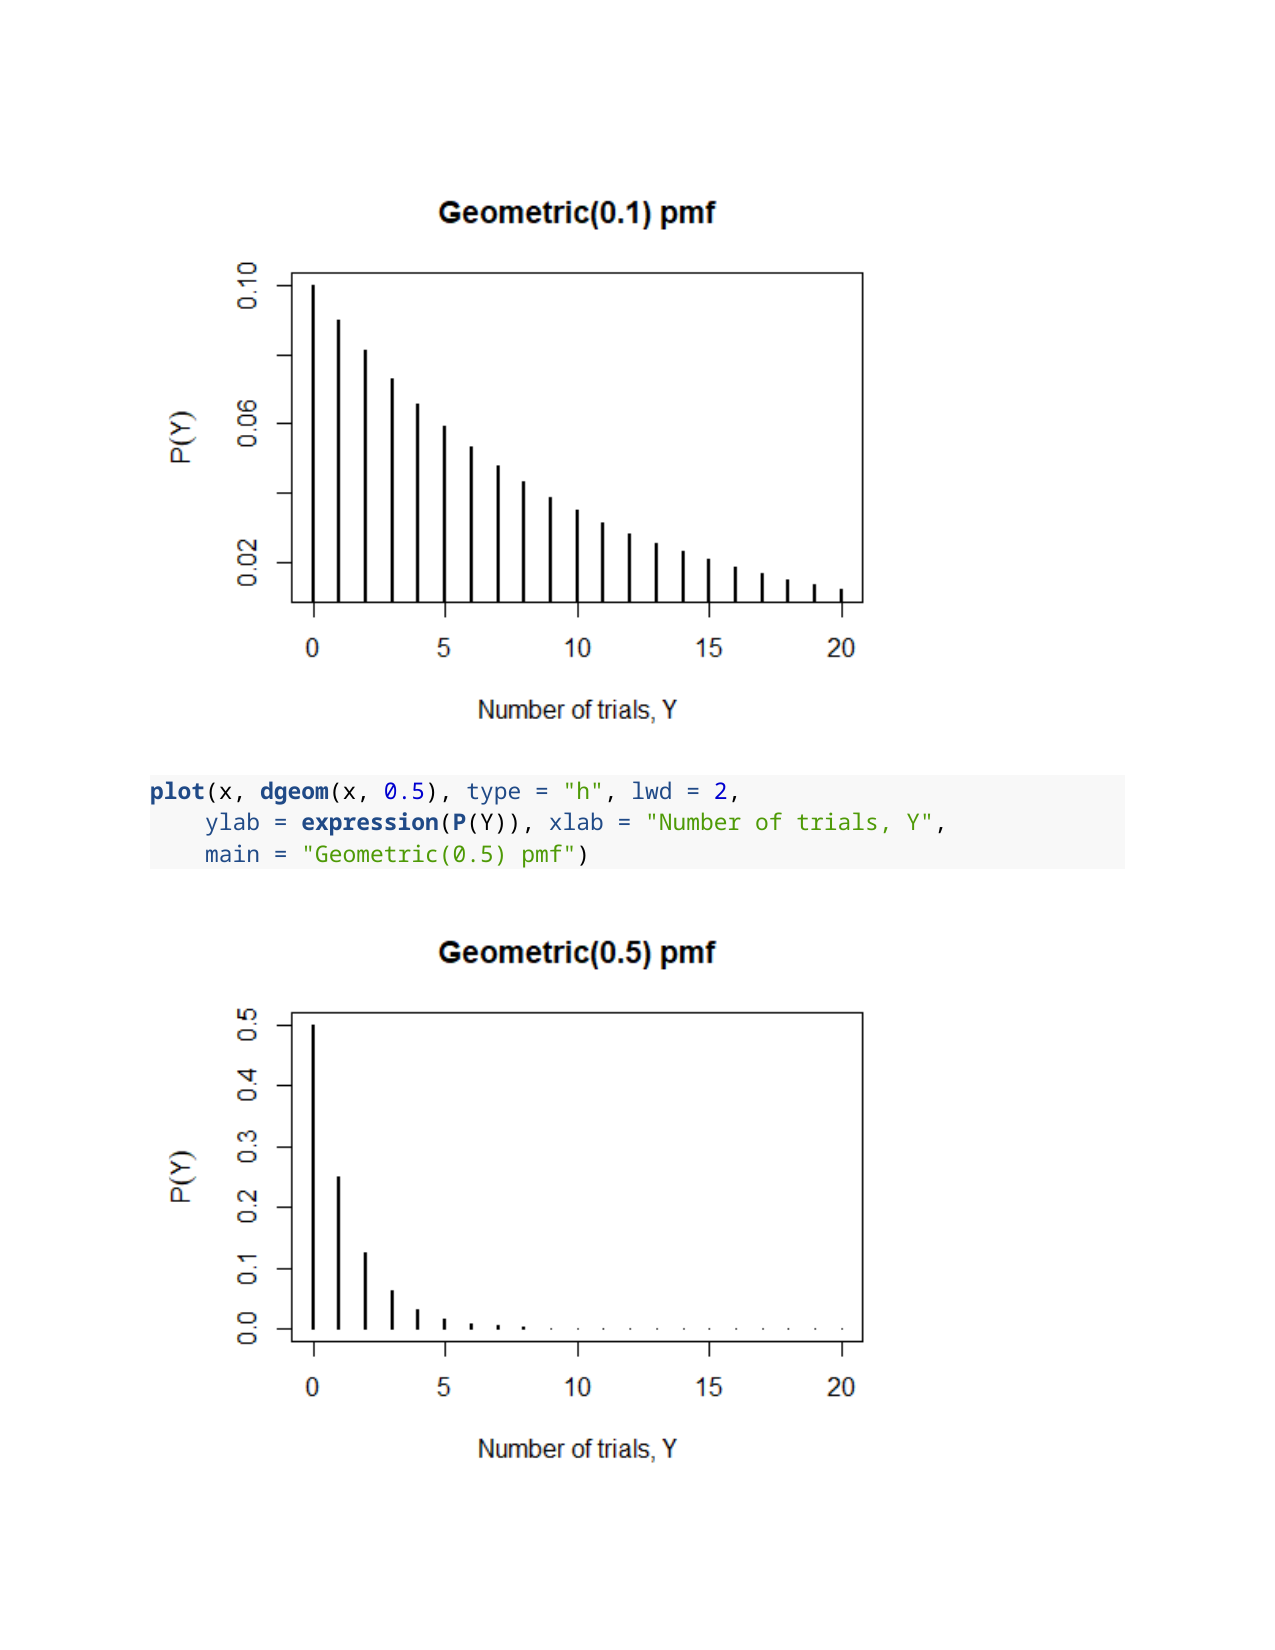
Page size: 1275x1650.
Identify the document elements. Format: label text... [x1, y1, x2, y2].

picture [168, 150, 927, 757]
picture [168, 889, 927, 1496]
text plot(x, dgeom(x, 0.5), type = "h", lwd = 2, ylab = expression(P(Y)), xlab = "Number of trials, Y", main = "Geometric(0.5) pmf") [590, 775, 1125, 869]
